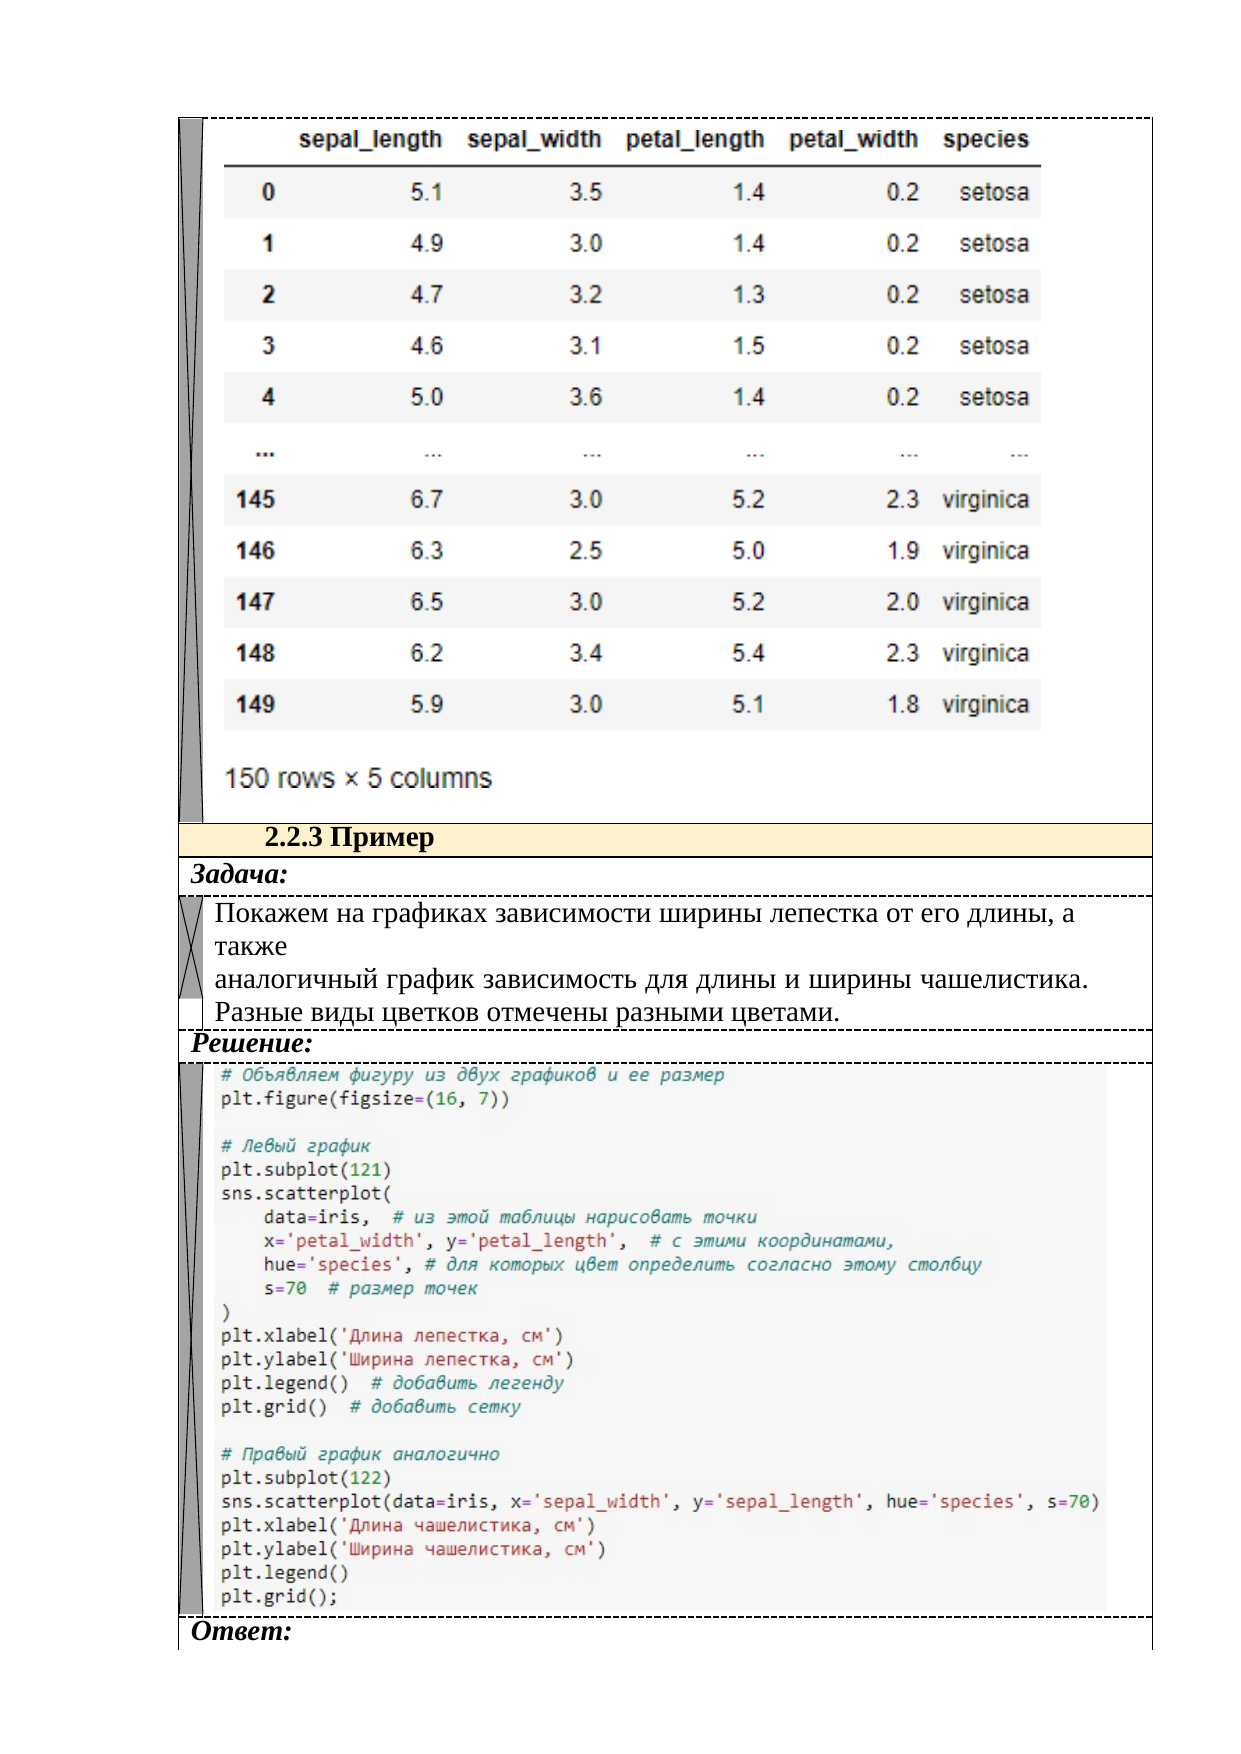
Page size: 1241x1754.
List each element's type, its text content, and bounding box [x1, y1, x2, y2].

picture [214, 1064, 1107, 1611]
table_cell Ответ: [179, 1616, 1152, 1650]
table_header [203, 117, 1152, 823]
table_cell 2.2.3 Пример [179, 824, 1152, 856]
table_cell Решение: [179, 1029, 1152, 1062]
table_cell Покажем на графиках зависимости ширины лепестка от его длины, а также аналогичный график зависимость для длины и ширины чашелистика. Разные виды цветков отмечены разными цветами. [203, 895, 1152, 1028]
picture [224, 130, 1042, 788]
table_cell Задача: [179, 858, 1152, 895]
table_cell [203, 1062, 1152, 1616]
table_cell [179, 999, 202, 1028]
